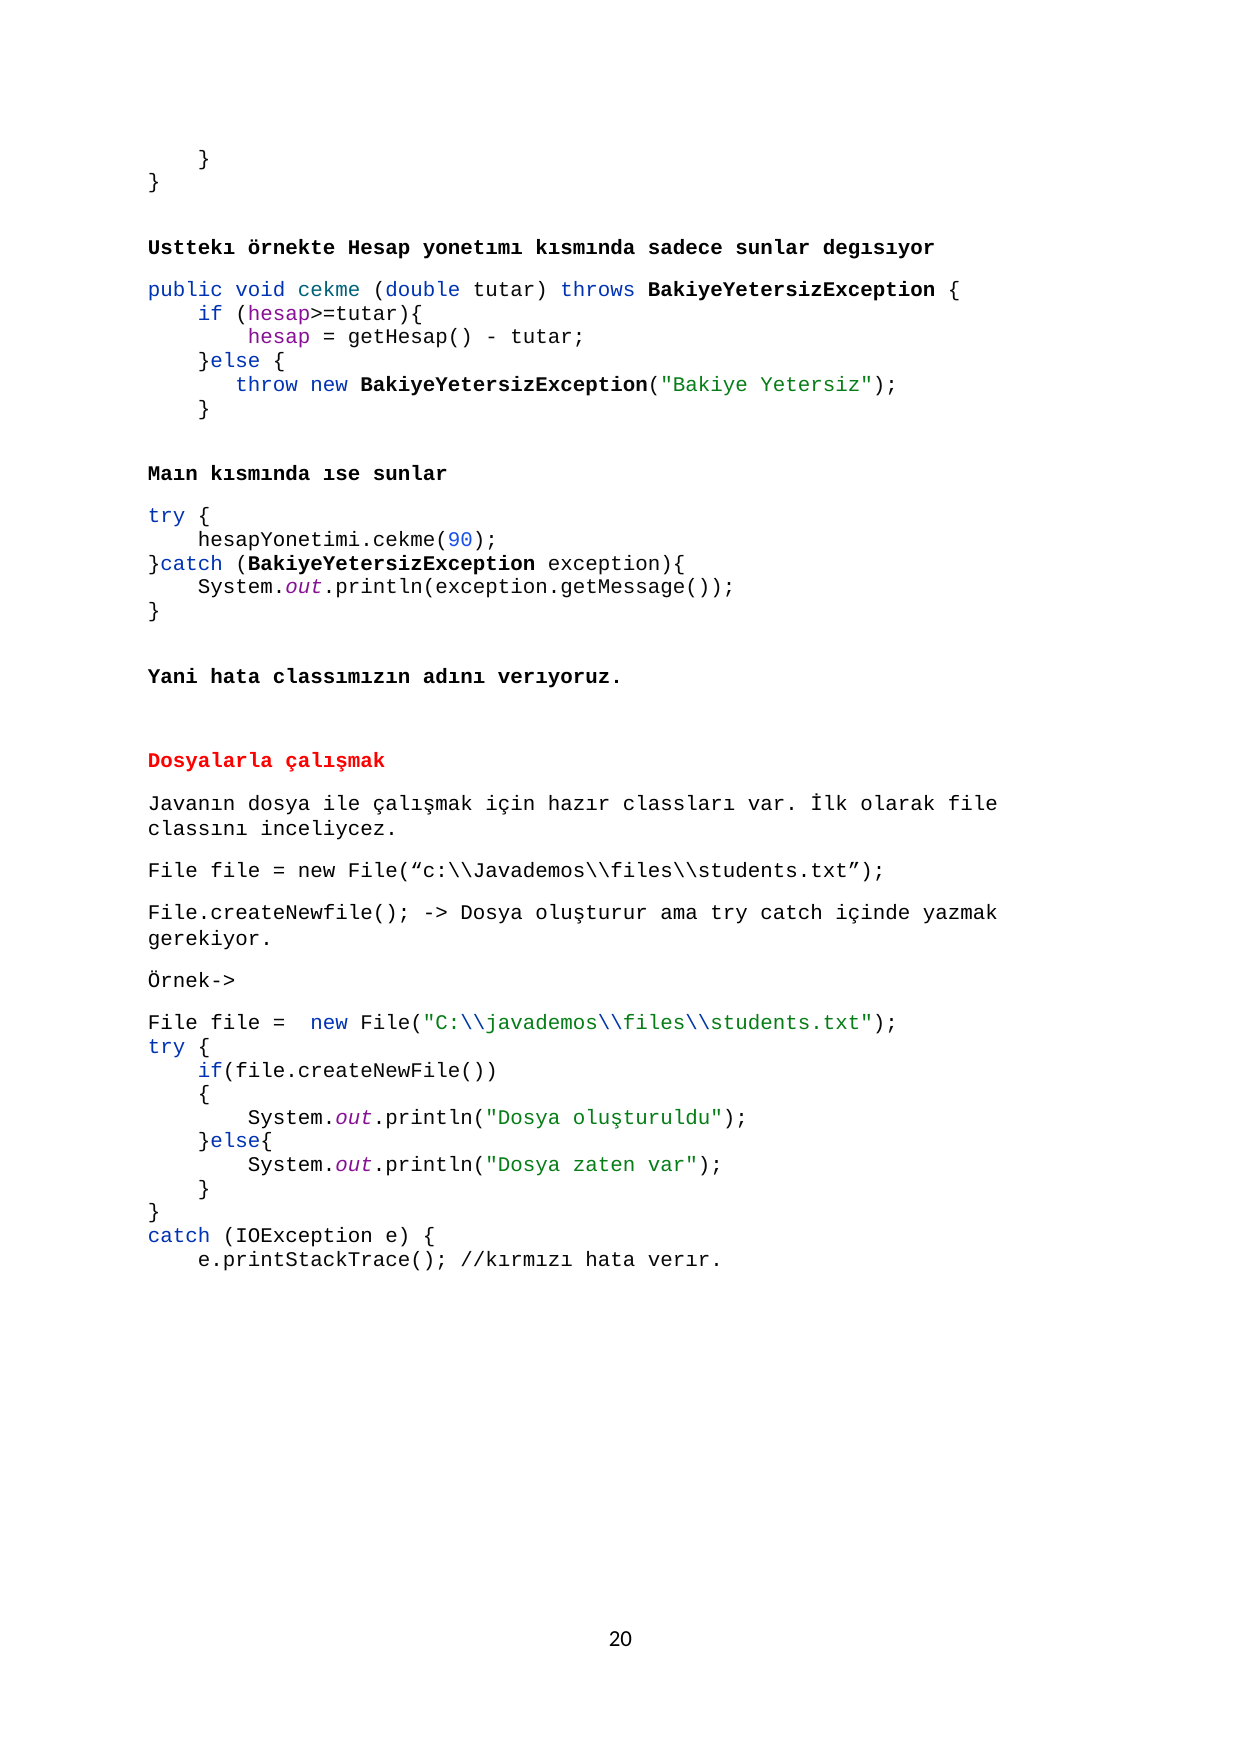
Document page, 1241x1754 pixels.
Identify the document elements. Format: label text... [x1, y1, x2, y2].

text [148, 148, 1093, 195]
text public void cekme (double tutar) throws BakiyeYetersizException { if (hesap>=tutar){ hesap = getHesap() - tutar; }else { throw new BakiyeYetersizException("Bakiye Yetersiz"); } [148, 279, 1093, 421]
text Maın kısmında ıse sunlar [148, 463, 1093, 487]
text try { hesapYonetimi.cekme(90); }catch (BakiyeYetersizException exception){ System.out.println(exception.getMessage()); } [148, 506, 1093, 624]
text Javanın dosya ile çalışmak için hazır classları var. İlk olarak file classını inceliycez. [148, 792, 1093, 842]
text File file = new File(“c:\\Javademos\\files\\students.txt”); [148, 860, 1093, 884]
text Dosyalarla çalışmak [148, 750, 1093, 774]
text Usttekı örnekte Hesap yonetımı kısmında sadece sunlar degısıyor [148, 237, 1093, 261]
text File.createNewfile(); -> Dosya oluşturur ama try catch içinde yazmak gerekiyor. [148, 902, 1093, 952]
text Örnek-> [148, 970, 1093, 994]
text File file = new File("C:\\javademos\\files\\students.txt"); try { if(file.createNewFile()) { System.out.println("Dosya oluşturuldu"); }else{ System.out.println("Dosya zaten var"); } } catch (IOException e) { e.printStackTrace(); //kırmızı hata verır. [148, 1012, 1093, 1272]
text Yani hata classımızın adını verıyoruz. [148, 666, 1093, 689]
